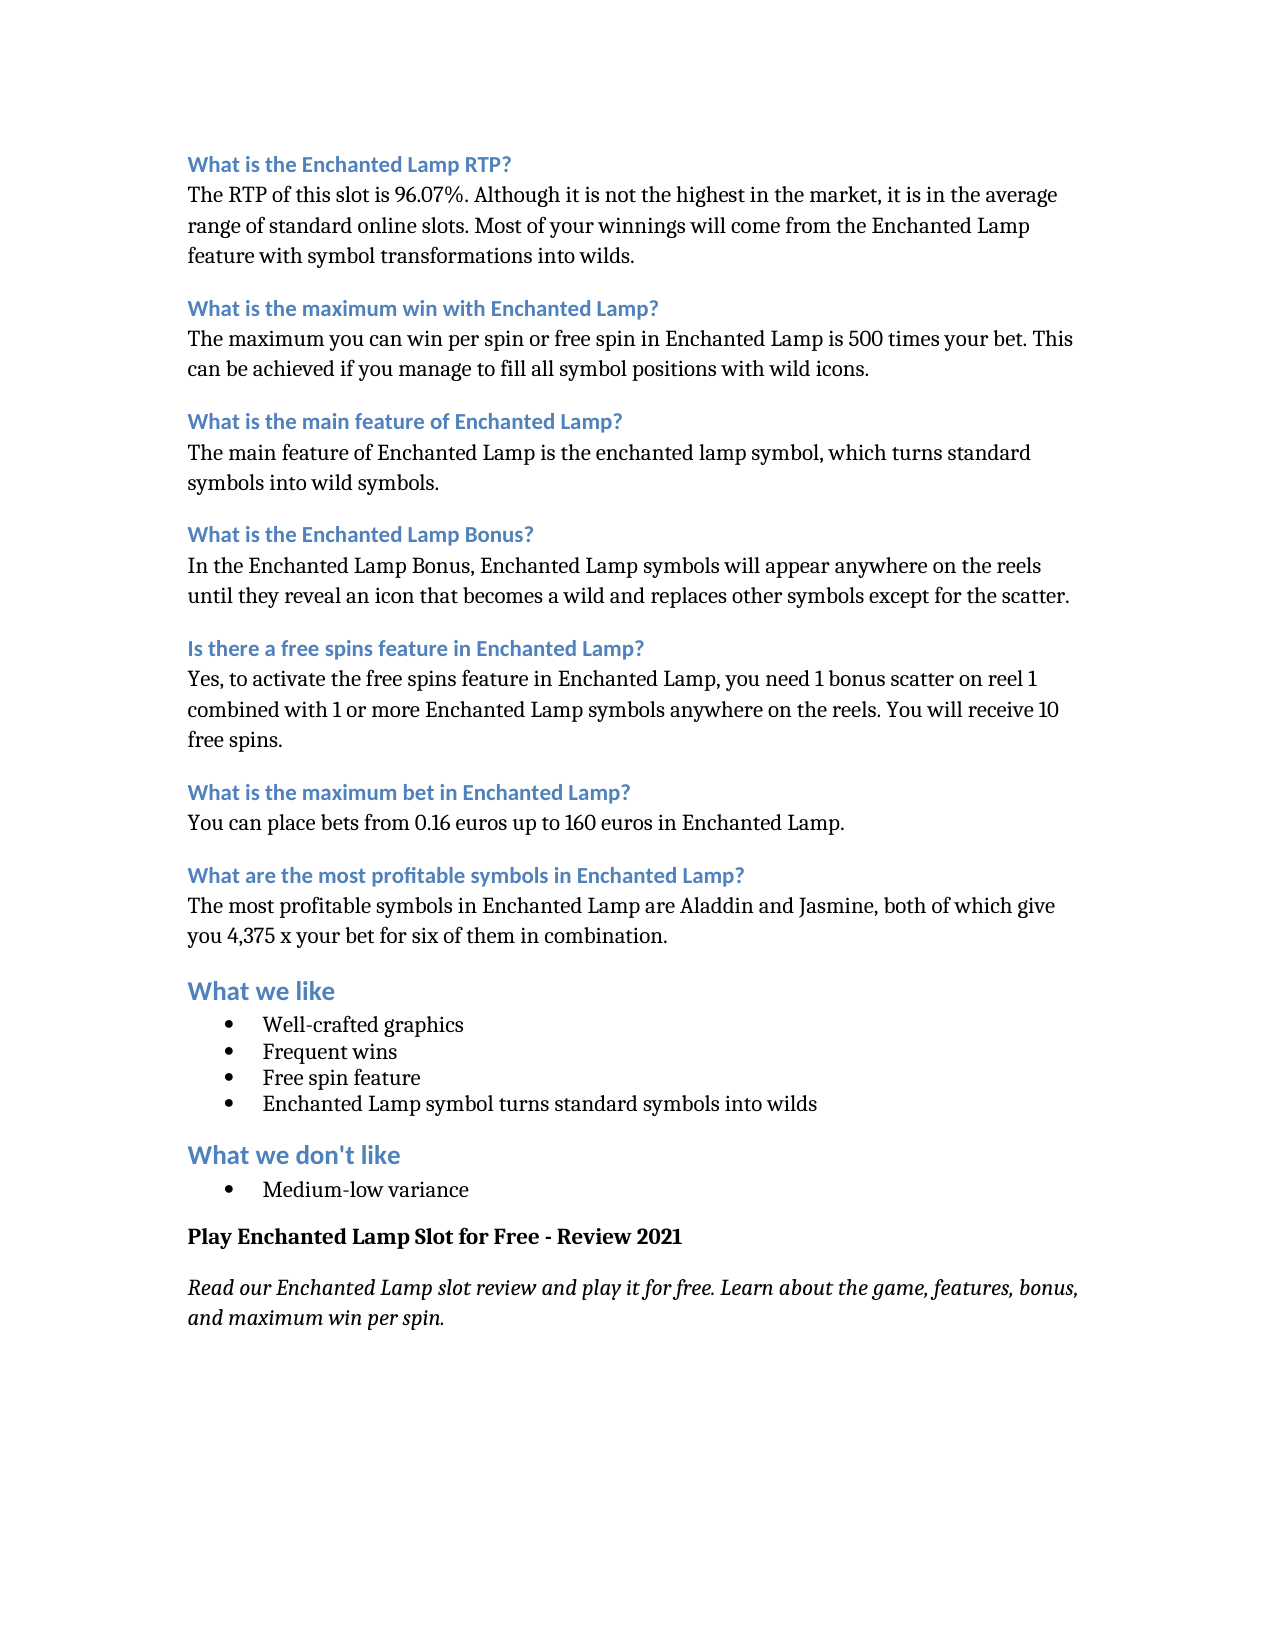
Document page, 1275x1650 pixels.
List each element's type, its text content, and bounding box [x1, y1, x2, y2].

text Read our Enchanted Lamp slot review and play it for free. Learn about the game, features, bonus, and maximum win per spin. [187, 1274, 1087, 1331]
text The maximum you can win per spin or free spin in Enchanted Lamp is 500 times your bet. This can be achieved if you manage to fill all symbol positions with wild icons. [187, 326, 1087, 382]
subtitle Is there a free spins feature in Enchanted Lamp? [187, 634, 1087, 662]
list Frequent wins [225, 1038, 1087, 1065]
text The RTP of this slot is 96.07%. Although it is not the highest in the market, it is in the average range of standard online slots. Most of your winnings will come from the Enchanted Lamp feature with symbol transformations into wilds. [187, 182, 1087, 269]
subtitle What we don't like [187, 1138, 1087, 1171]
text You can place bets from 0.16 euros up to 160 euros in Enchanted Lamp. [187, 810, 1087, 836]
subtitle What is the Enchanted Lamp Bonus? [187, 521, 1087, 548]
subtitle What is the main feature of Enchanted Lamp? [187, 407, 1087, 435]
text In the Enchanted Lamp Bonus, Enchanted Lamp symbols will appear anywhere on the reels until they reveal an icon that becomes a wild and replaces other symbols except for the scatter. [187, 553, 1087, 609]
list Medium-low variance [225, 1176, 1087, 1203]
text Yes, to activate the free spins feature in Enchanted Lamp, you need 1 bonus scatter on reel 1 combined with 1 or more Enchanted Lamp symbols anywhere on the reels. You will receive 10 free spins. [187, 666, 1087, 753]
subtitle What is the maximum win with Enchanted Lamp? [187, 294, 1087, 322]
subtitle What are the most profitable symbols in Enchanted Lamp? [187, 861, 1087, 889]
list Free spin feature [225, 1065, 1087, 1091]
subtitle What we like [187, 974, 1087, 1007]
text Play Enchanted Lamp Slot for Free - Review 2021 [187, 1223, 1087, 1250]
list Enchanted Lamp symbol turns standard symbols into wilds [225, 1091, 1087, 1118]
subtitle What is the maximum bet in Enchanted Lamp? [187, 778, 1087, 806]
text The most profitable symbols in Enchanted Lamp are Aladdin and Jasmine, both of which give you 4,375 x your bet for six of them in combination. [187, 893, 1087, 949]
list Well-crafted graphics [225, 1012, 1087, 1038]
subtitle What is the Enchanted Lamp RTP? [187, 150, 1087, 178]
text The main feature of Enchanted Lamp is the enchanted lamp symbol, which turns standard symbols into wild symbols. [187, 439, 1087, 496]
